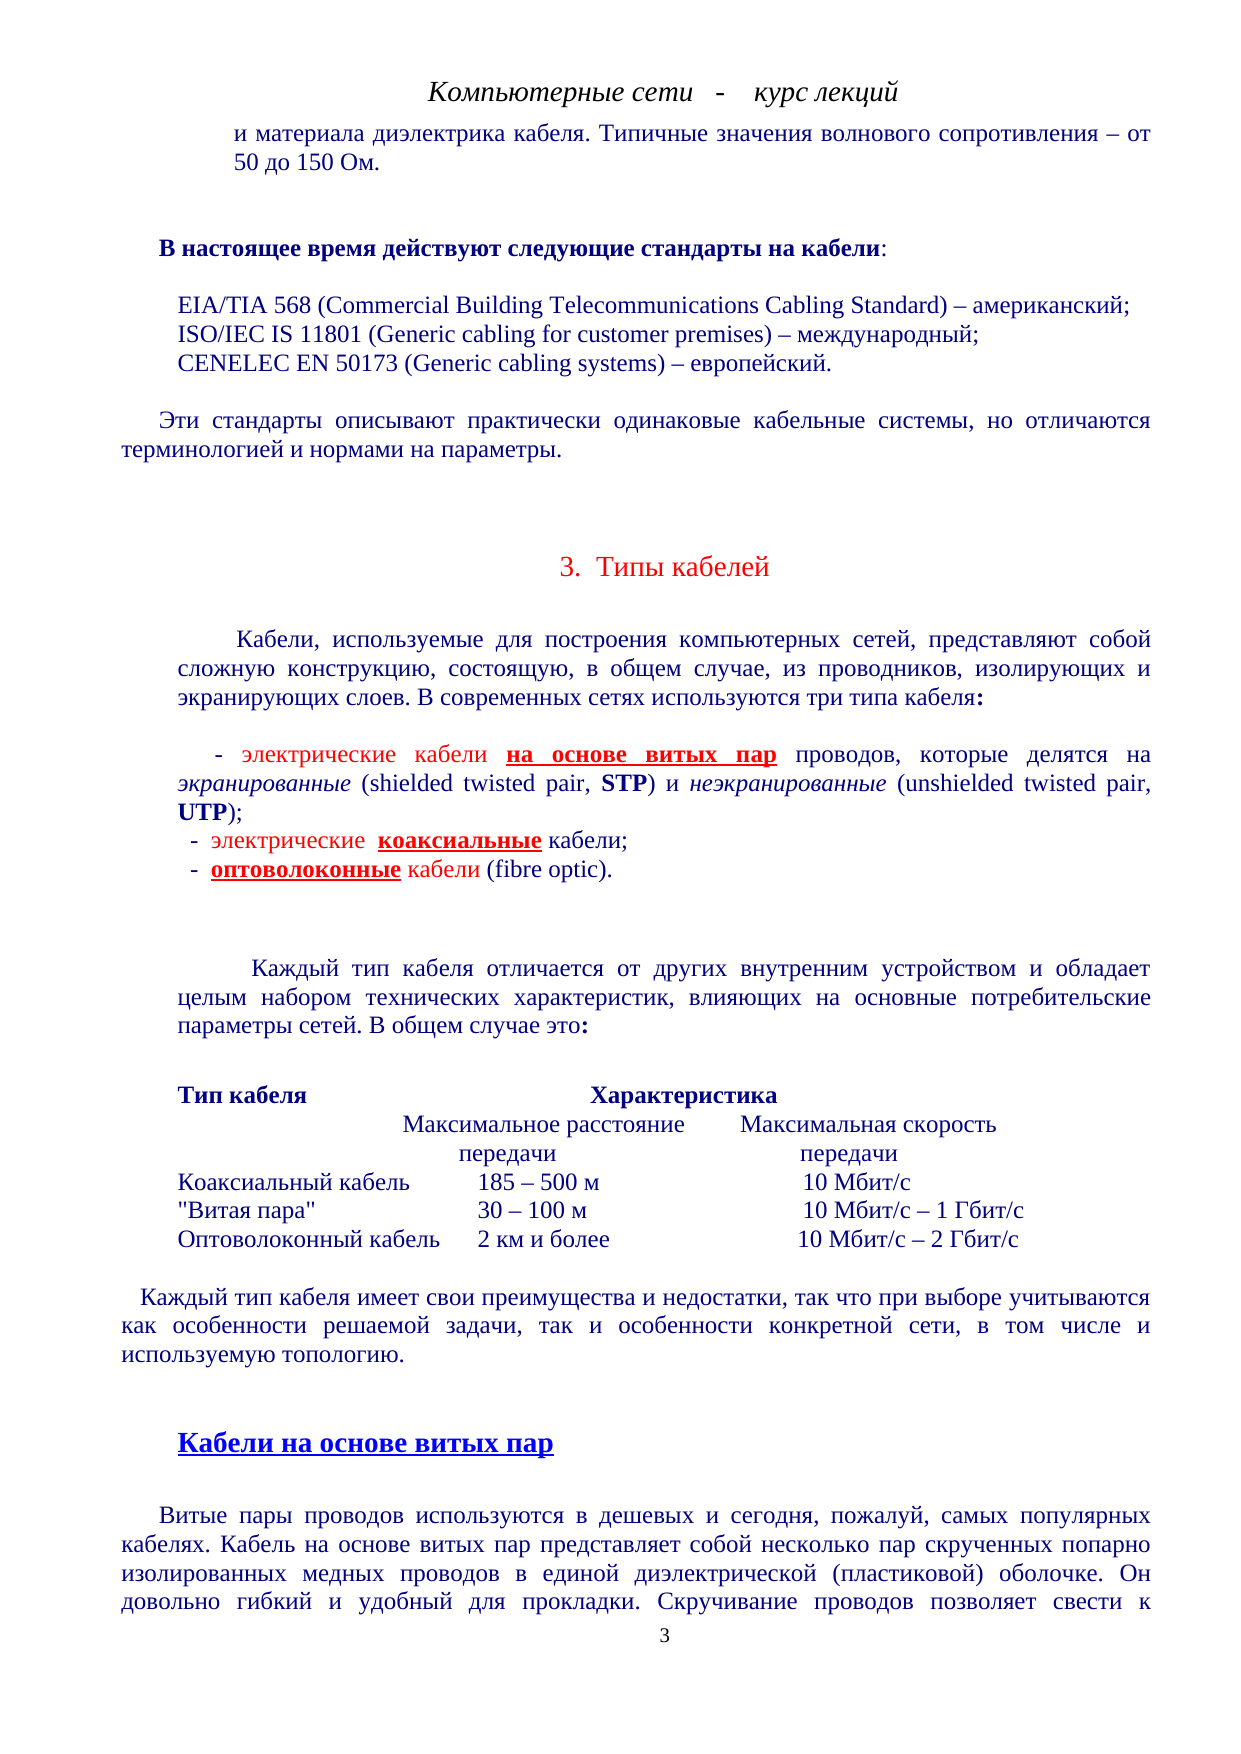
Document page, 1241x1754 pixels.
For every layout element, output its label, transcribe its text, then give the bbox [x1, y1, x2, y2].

text передачи передачи [177, 1138, 1152, 1167]
text Каждый тип кабеля имеет свои преимущества и недостатки, так что при выборе учитываются как особенности решаемой задачи, так и особенности конкретной сети, в том числе и используемую топологию. [121, 1282, 1152, 1368]
text Тип кабеля Характеристика [177, 1080, 1152, 1109]
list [196, 118, 1152, 176]
text Кабели, используемые для построения компьютерных сетей, представляют собой сложную конструкцию, состоящую, в общем случае, из проводников, изолирующих и экранирующих слоев. В современных сетях используются три типа кабеля: [177, 624, 1152, 710]
text CENELEC EN 50173 (Generic cabling systems) – европейский. [177, 348, 1152, 377]
text - электрические кабели на основе витых пар проводов, которые делятся на экранированные (shielded twisted pair, STP) и неэкранированные (unshielded twisted pair, UTP); [177, 739, 1152, 825]
text - оптоволоконные кабели (fibre optic). [177, 854, 1152, 883]
text "Витая пара" 30 – 100 м 10 Мбит/с – 1 Гбит/с [177, 1195, 1152, 1224]
text Максимальное расстояние Максимальная скорость [177, 1109, 1152, 1138]
text Каждый тип кабеля отличается от других внутренним устройством и обладает целым набором технических характеристик, влияющих на основные потребительские параметры сетей. В общем случае это: [177, 953, 1152, 1039]
text В настоящее время действуют следующие стандарты на кабели: [121, 233, 1152, 262]
text ISO/IEC IS 11801 (Generic cabling for customer premises) – международный; [177, 319, 1152, 348]
text EIA/TIA 568 (Commercial Building Telecommunications Cabling Standard) – американский; [177, 291, 1152, 319]
text 3. Типы кабелей [177, 549, 1152, 583]
text Эти стандарты описывают практически одинаковые кабельные системы, но отличаются терминологией и нормами на параметры. [121, 406, 1152, 463]
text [121, 1500, 1152, 1615]
text Кабели на основе витых пар [177, 1425, 1152, 1459]
text - электрические коаксиальные кабели; [177, 825, 1152, 854]
text Оптоволоконный кабель 2 км и более 10 Мбит/с – 2 Гбит/с [177, 1224, 1152, 1253]
text Коаксиальный кабель 185 – 500 м 10 Мбит/с [177, 1167, 1152, 1195]
